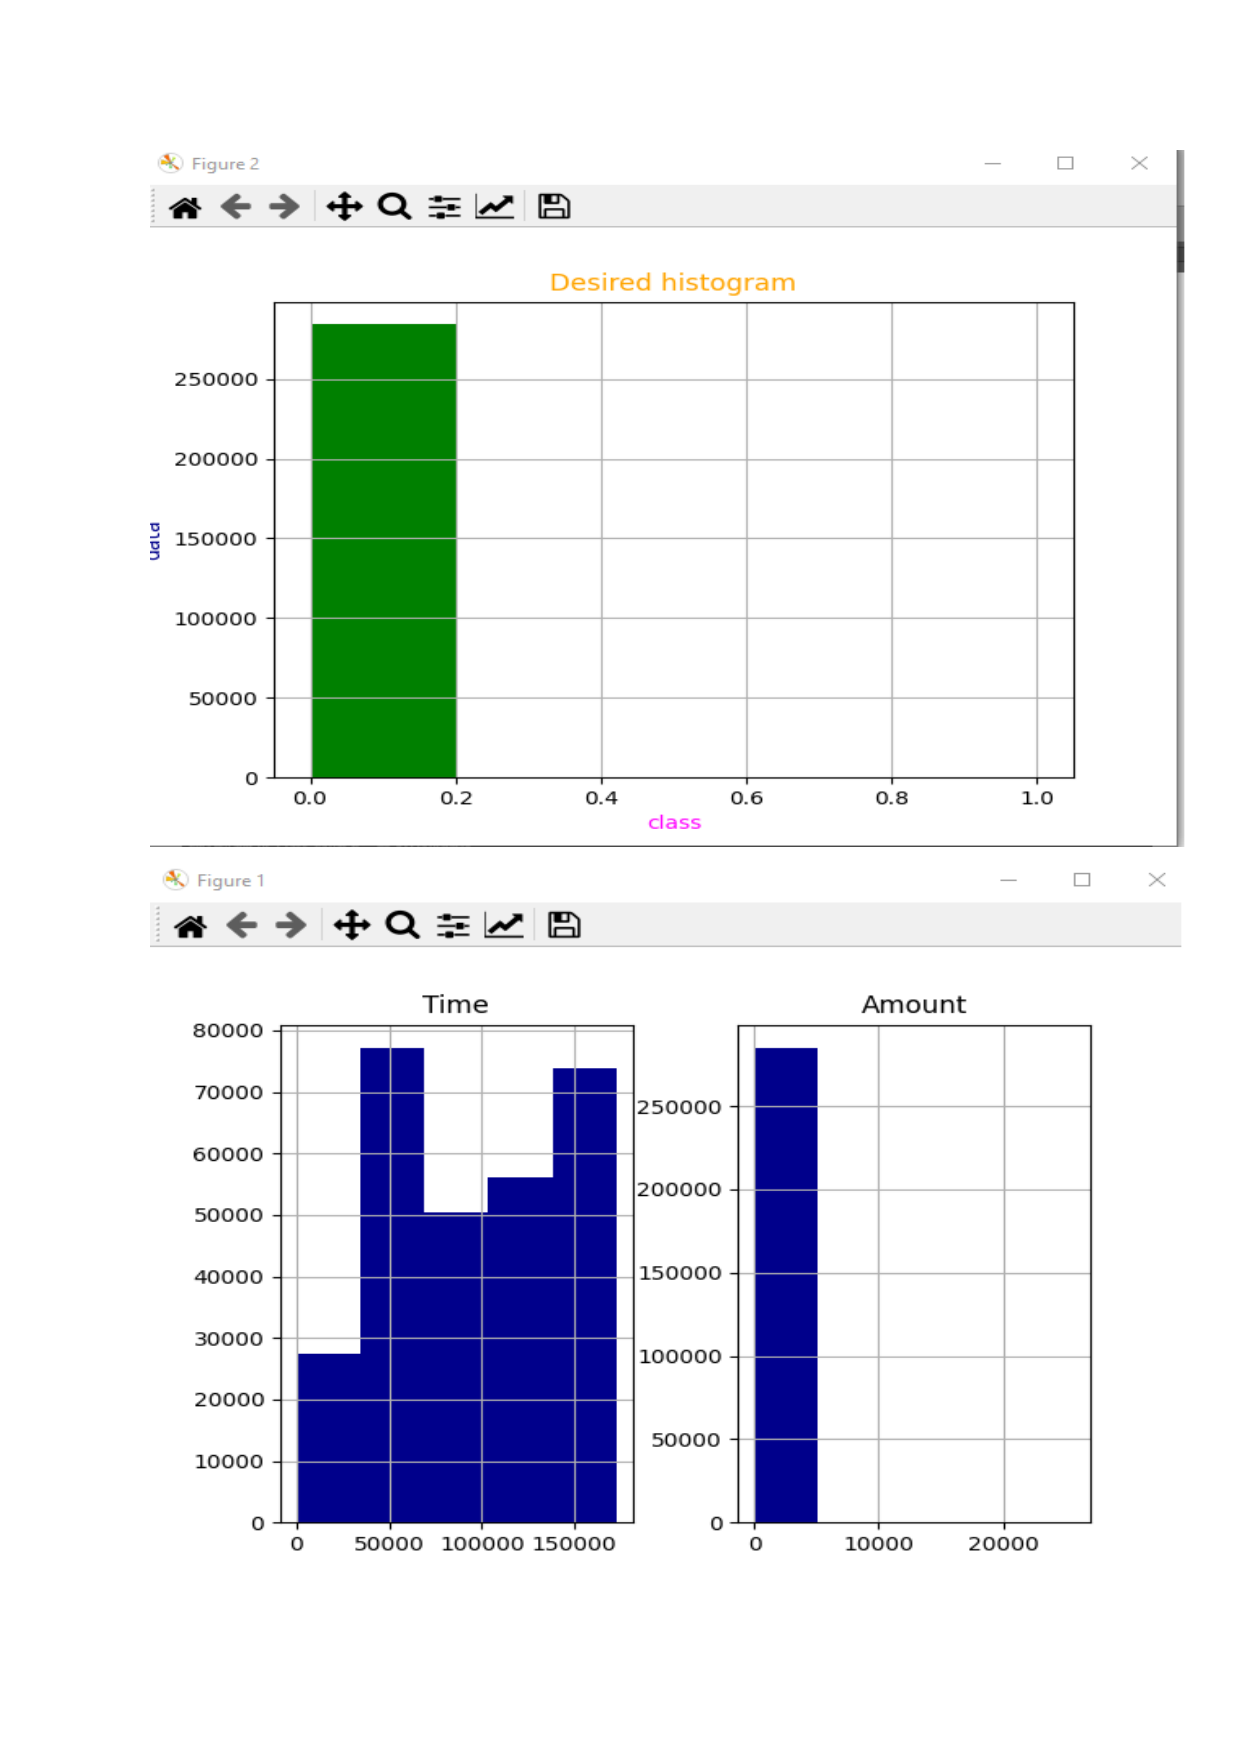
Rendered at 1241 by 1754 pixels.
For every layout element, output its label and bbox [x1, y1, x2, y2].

picture [150, 865, 1182, 1587]
picture [150, 150, 1185, 847]
